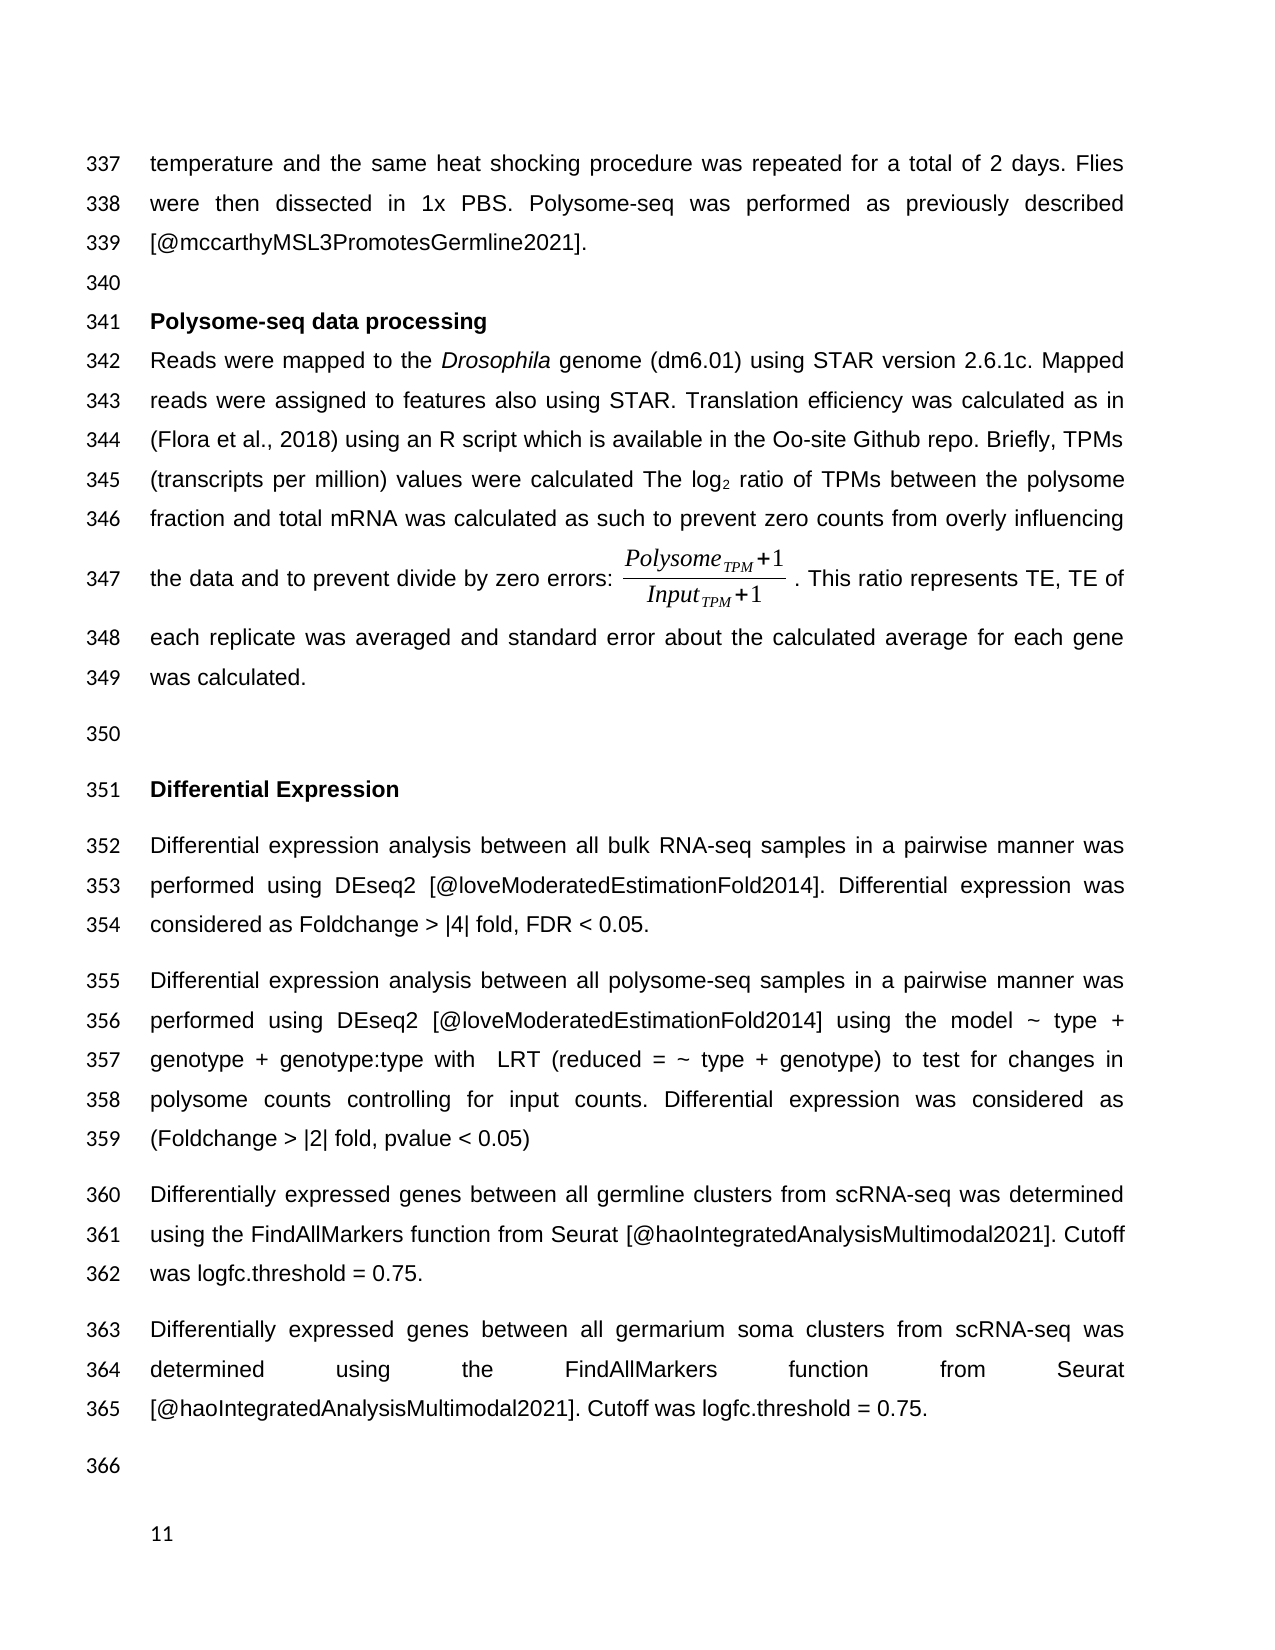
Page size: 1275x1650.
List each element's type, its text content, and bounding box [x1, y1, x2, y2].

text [150, 150, 1125, 255]
text Differentially expressed genes between all germline clusters from scRNA-seq was determined using the FindAllMarkers function from Seurat [@haoIntegratedAnalysisMultimodal2021]. Cutoff was logfc.threshold = 0.75. [150, 1181, 1125, 1287]
text Differential expression analysis between all bulk RNA-seq samples in a pairwise manner was performed using DEseq2 [@loveModeratedEstimationFold2014]. Differential expression was considered as Foldchange > |4| fold, FDR < 0.05. [150, 832, 1125, 937]
text Reads were mapped to the Drosophila genome (dm6.01) using STAR version 2.6.1c. Mapped reads were assigned to features also using STAR. Translation efficiency was calculated as in (Flora et al., 2018) using an R script which is available in the Oo-site Github repo. Briefly, TPMs (transcripts per million) values were calculated The log2 ratio of TPMs between the polysome fraction and total mRNA was calculated as such to prevent zero counts from overly influencing the data and to prevent divide by zero errors: . This ratio represents TE, TE of each replicate was averaged and standard error about the calculated average for each gene was calculated. [150, 347, 1125, 690]
text Polysome-seq data processing [150, 308, 1125, 334]
text Differentially expressed genes between all germarium soma clusters from scRNA-seq was determined using the FindAllMarkers function from Seurat [@haoIntegratedAnalysisMultimodal2021]. Cutoff was logfc.threshold = 0.75. [150, 1316, 1125, 1422]
text Differential expression analysis between all polysome-seq samples in a pairwise manner was performed using DEseq2 [@loveModeratedEstimationFold2014] using the model ~ type + genotype + genotype:type with LRT (reduced = ~ type + genotype) to test for changes in polysome counts controlling for input counts. Differential expression was considered as (Foldchange > |2| fold, pvalue < 0.05) [150, 967, 1125, 1152]
text Differential Expression [150, 776, 1125, 802]
